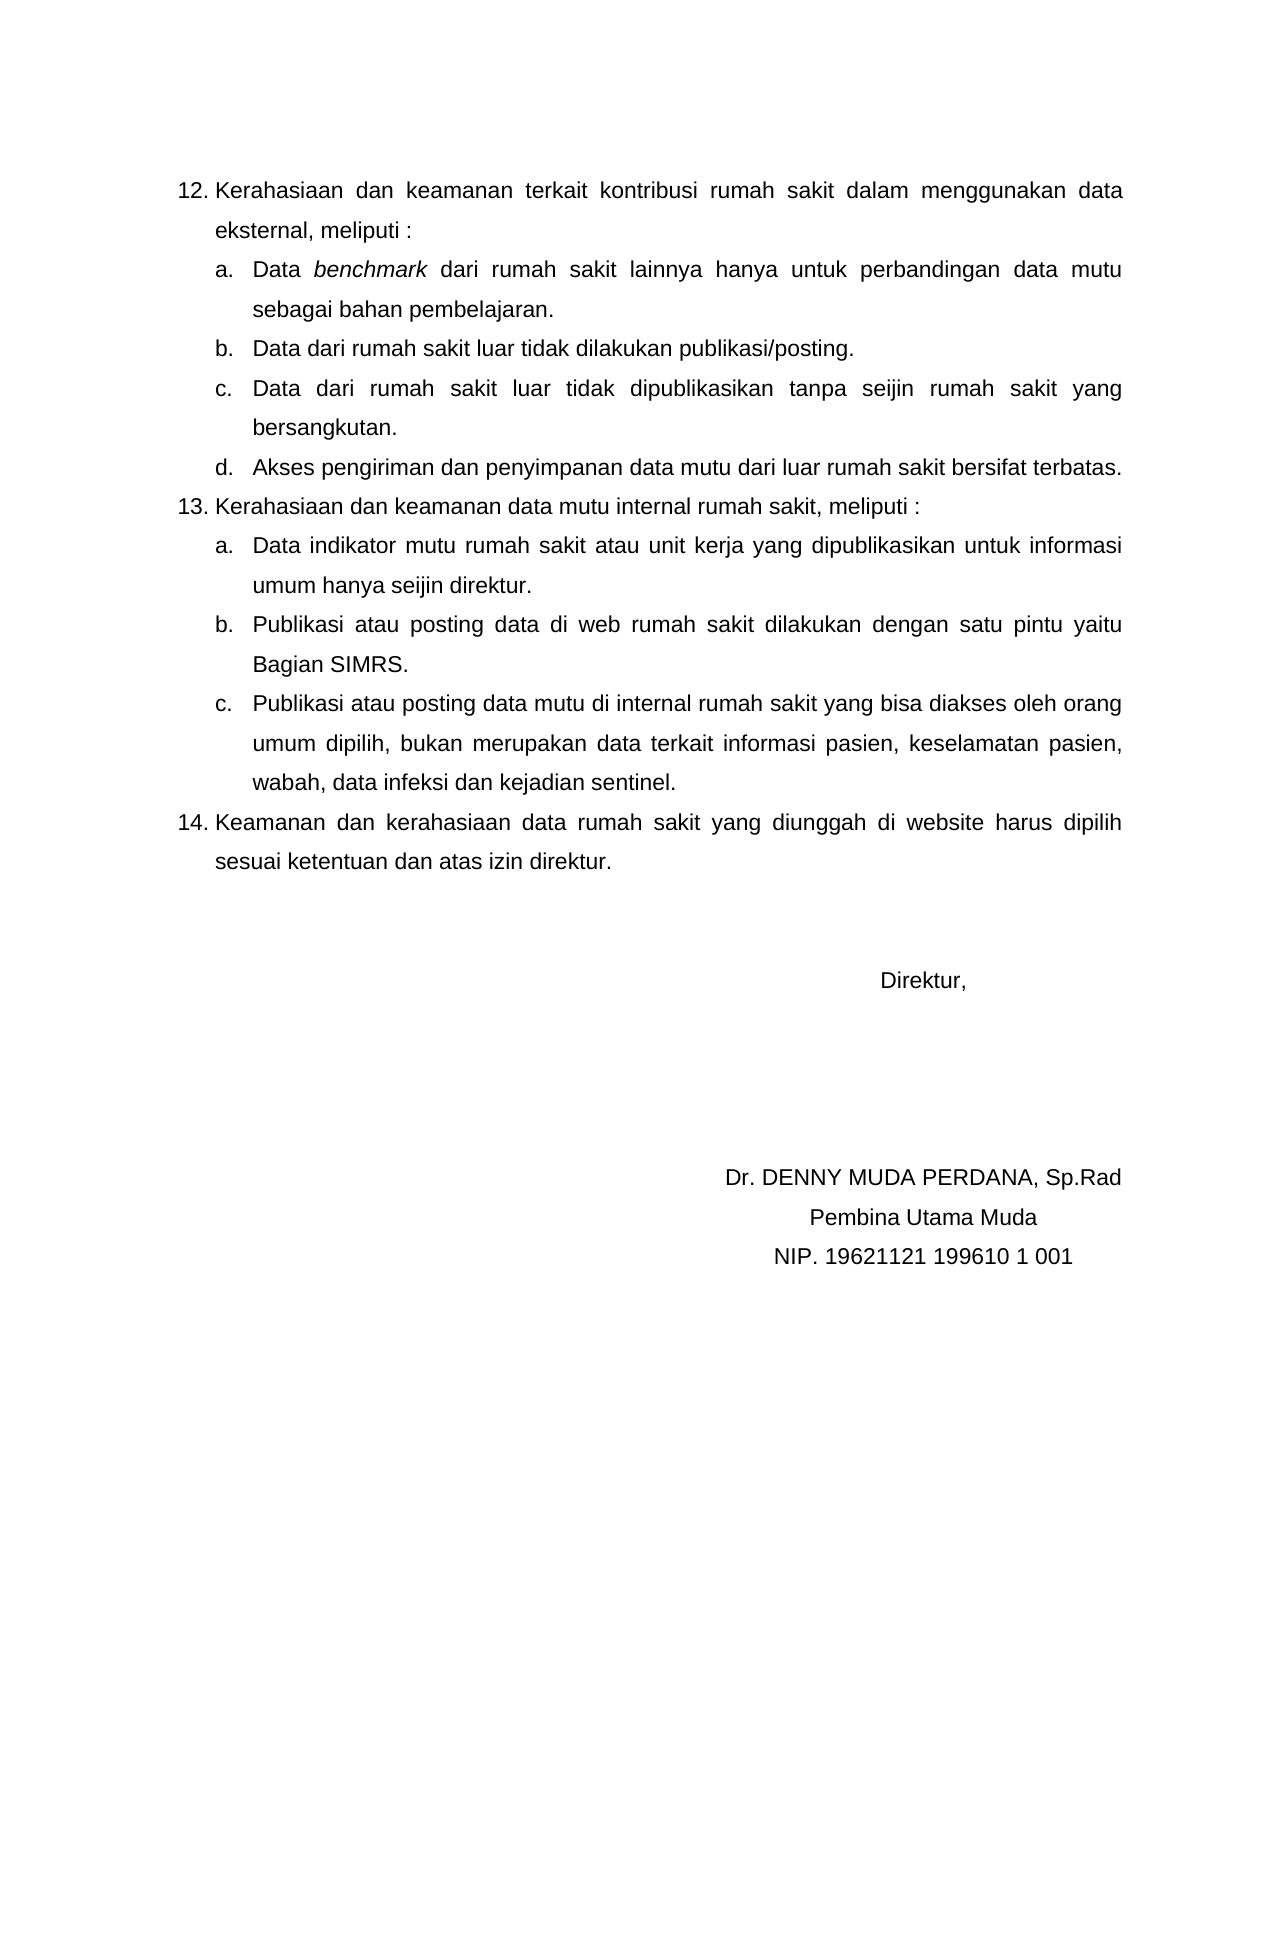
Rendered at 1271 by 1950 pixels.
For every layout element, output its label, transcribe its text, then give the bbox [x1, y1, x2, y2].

text Dr. DENNY MUDA PERDANA, Sp.Rad [723, 1164, 1123, 1191]
list Data dari rumah sakit luar tidak dipublikasikan tanpa seijin rumah sakit yang bersangkutan. [215, 374, 1123, 440]
text Direktur, [723, 967, 1123, 993]
text NIP. 19621121 199610 1 001 [723, 1243, 1123, 1269]
list Kerahasiaan dan keamanan terkait kontribusi rumah sakit dalam menggunakan data eksternal, meliputi : [177, 177, 1123, 243]
text Pembina Utama Muda [723, 1204, 1123, 1230]
list Data benchmark dari rumah sakit lainnya hanya untuk perbandingan data mutu sebagai bahan pembelajaran. [215, 256, 1123, 322]
list Publikasi atau posting data mutu di internal rumah sakit yang bisa diakses oleh orang umum dipilih, bukan merupakan data terkait informasi pasien, keselamatan pasien, wabah, data infeksi dan kejadian sentinel. [215, 690, 1123, 796]
list Kerahasiaan dan keamanan data mutu internal rumah sakit, meliputi : [177, 493, 1123, 519]
list Publikasi atau posting data di web rumah sakit dilakukan dengan satu pintu yaitu Bagian SIMRS. [215, 611, 1123, 677]
list Data indikator mutu rumah sakit atau unit kerja yang dipublikasikan untuk informasi umum hanya seijin direktur. [215, 532, 1123, 598]
list Data dari rumah sakit luar tidak dilakukan publikasi/posting. [215, 335, 1123, 361]
list Akses pengiriman dan penyimpanan data mutu dari luar rumah sakit bersifat terbatas. [215, 453, 1123, 480]
list Keamanan dan kerahasiaan data rumah sakit yang diunggah di website harus dipilih sesuai ketentuan dan atas izin direktur. [177, 809, 1123, 875]
